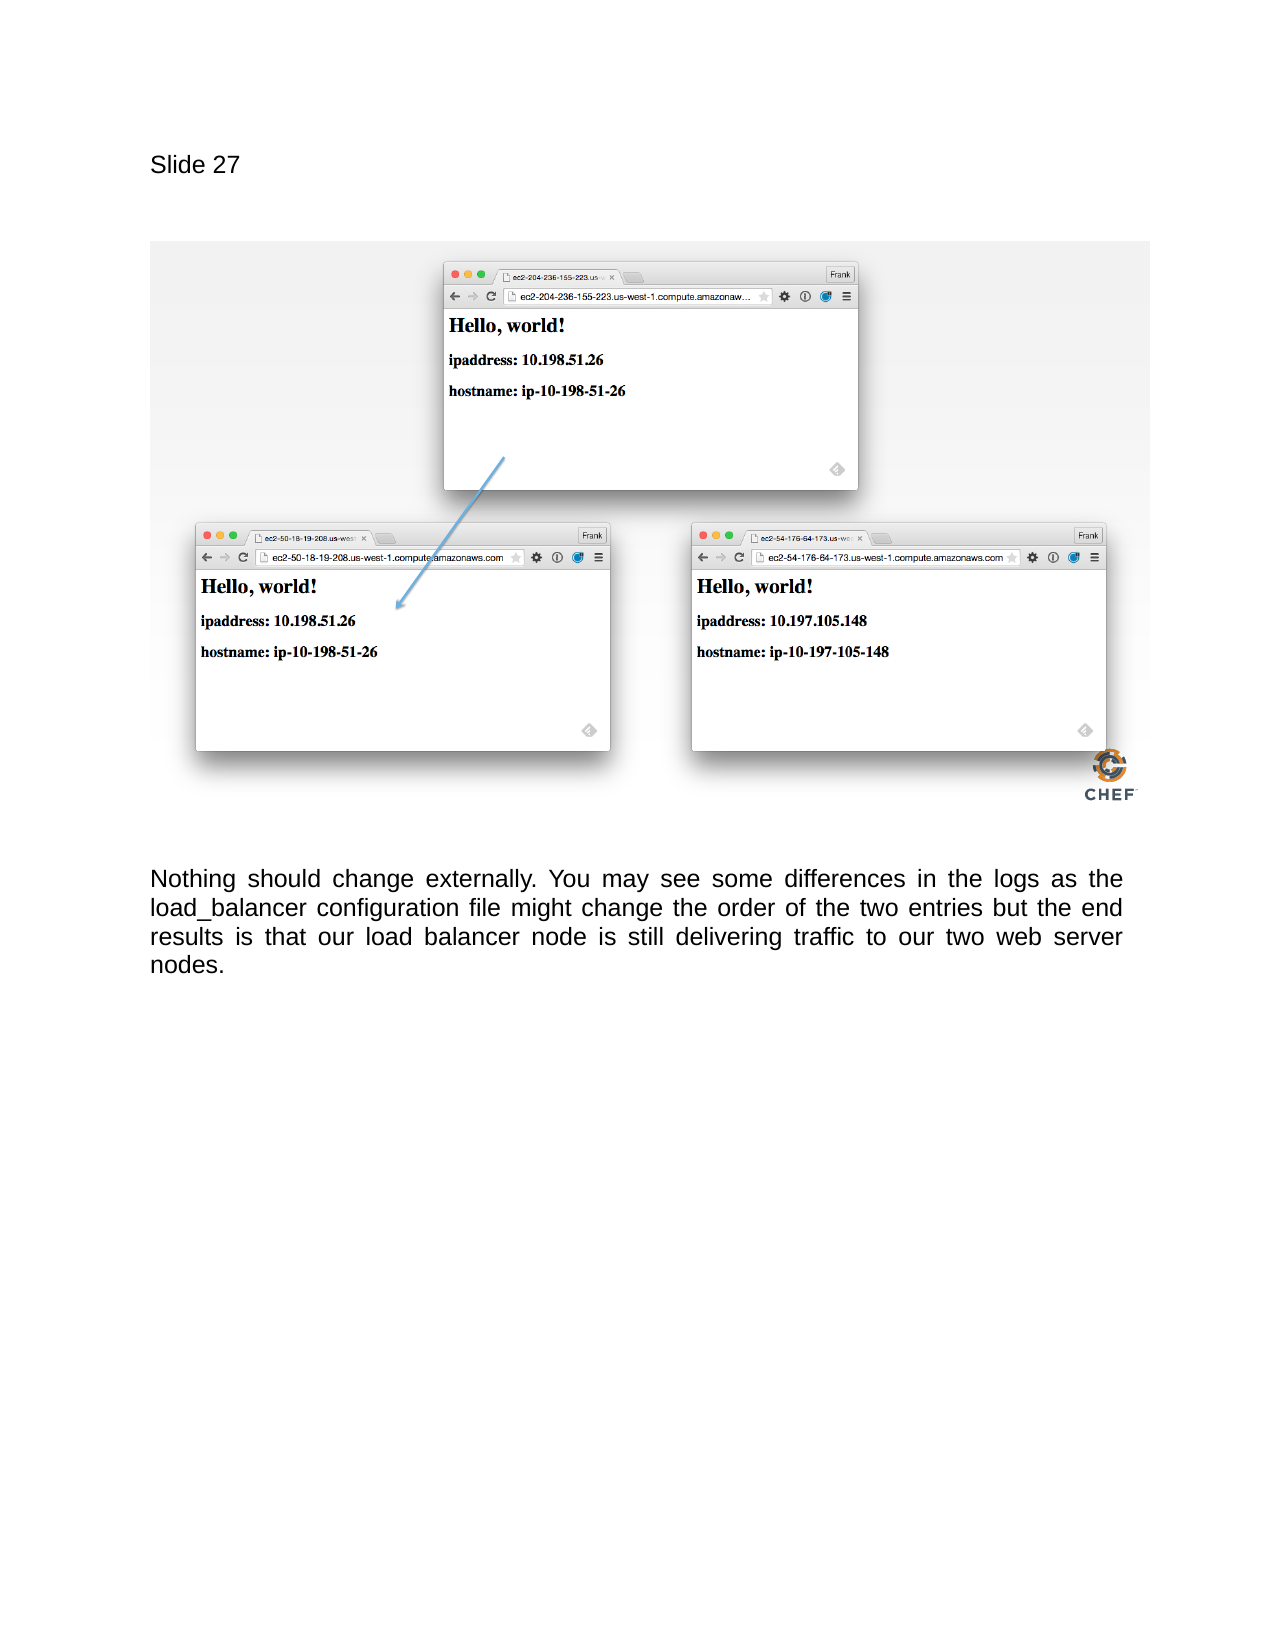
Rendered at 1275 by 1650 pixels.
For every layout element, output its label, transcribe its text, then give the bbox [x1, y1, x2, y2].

text Slide 27 [150, 150, 1125, 179]
text Nothing should change externally. You may see some differences in the logs as the load_balancer configuration file might change the order of the two entries but the end results is that our load balancer node is still delivering traffic to our two web server nodes. [150, 864, 1125, 979]
